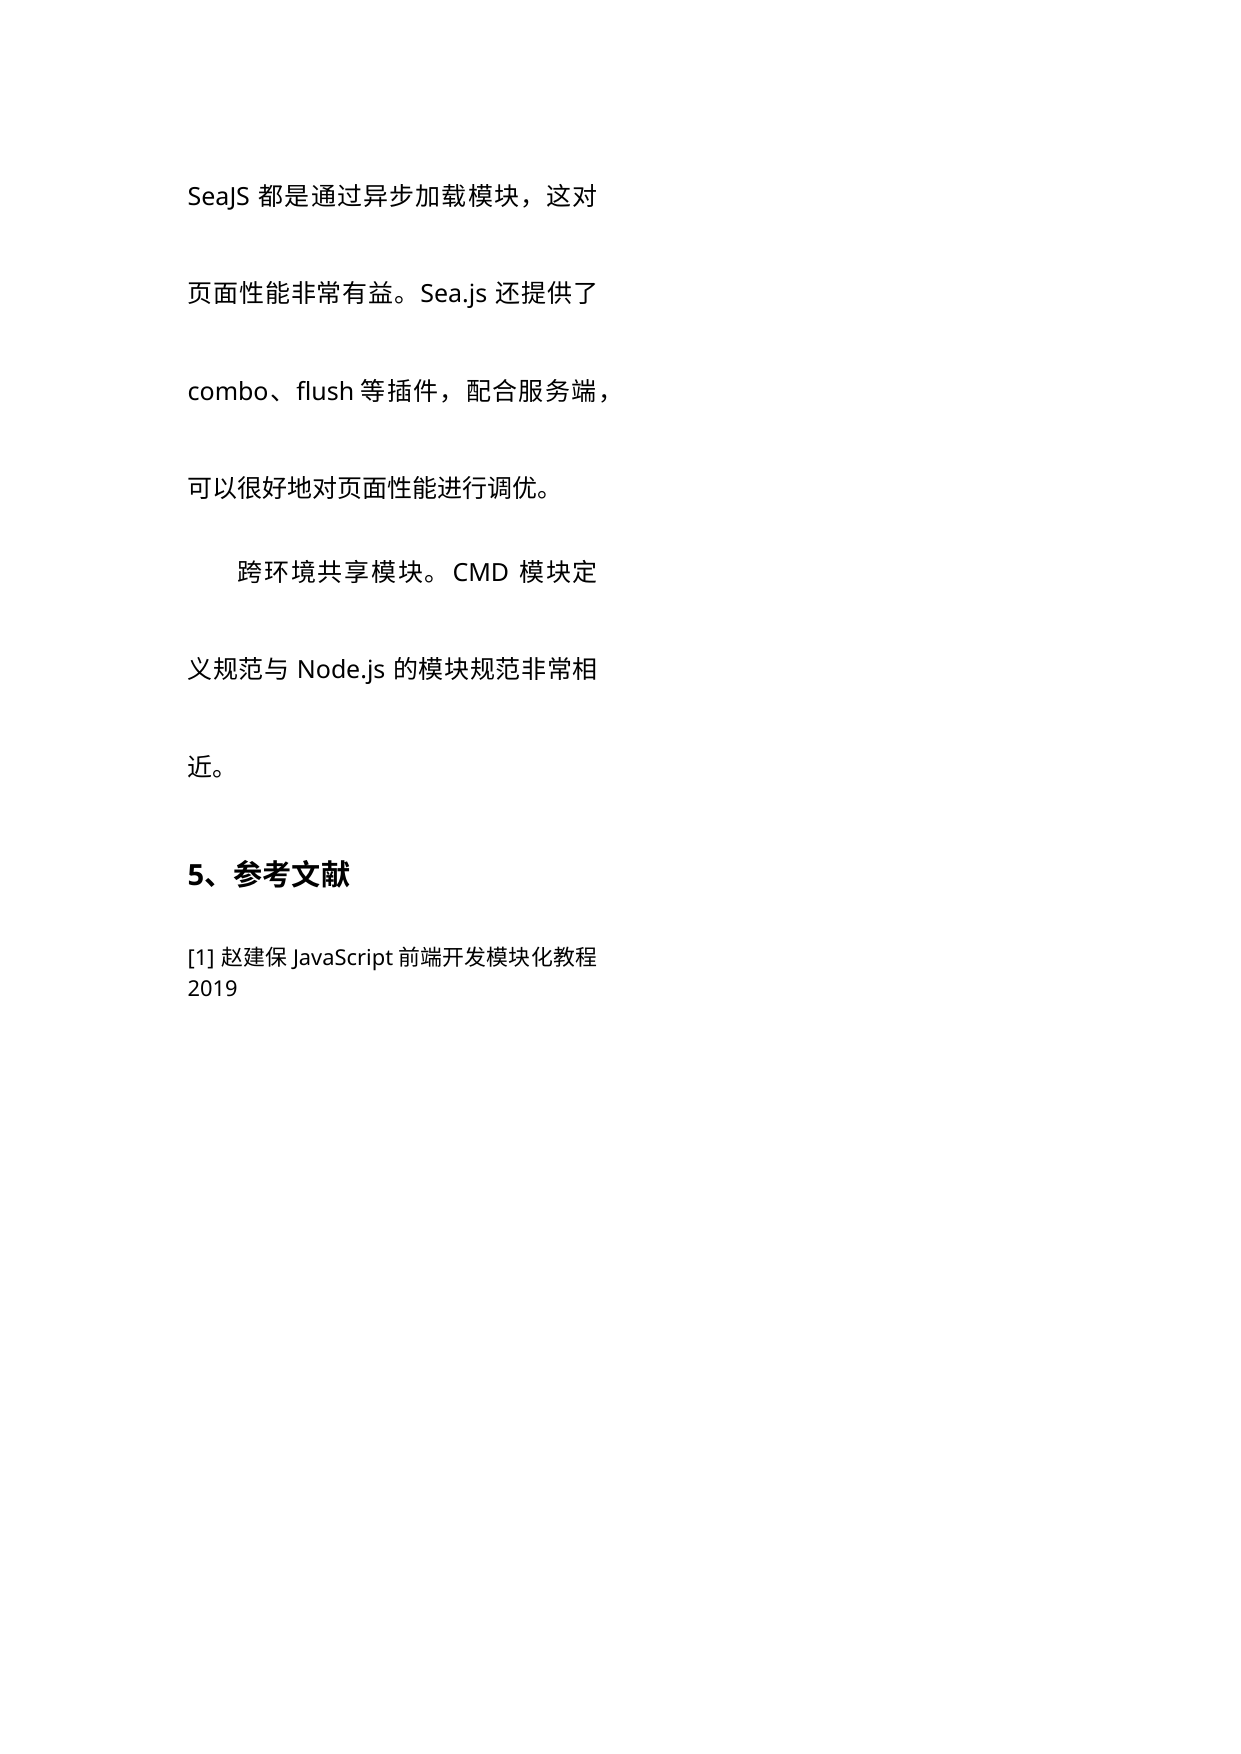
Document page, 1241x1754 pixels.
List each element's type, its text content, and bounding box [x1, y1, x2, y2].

text [1] 赵建保 JavaScript前端开发模块化教程 2019 [187, 939, 598, 1004]
text 跨环境共享模块。CMD 模块定义规范与 Node.js 的模块规范非常相近。 [187, 538, 598, 798]
subtitle 5、参考文献 [187, 841, 598, 906]
text 前端性能优化。RequireJS 和 SeaJS 都是通过异步加载模块，这对页面性能非常有益。Sea.js 还提供了 combo、flush等插件，配合服务端，可以很好地对页面性能进行调优。 [187, 162, 598, 519]
